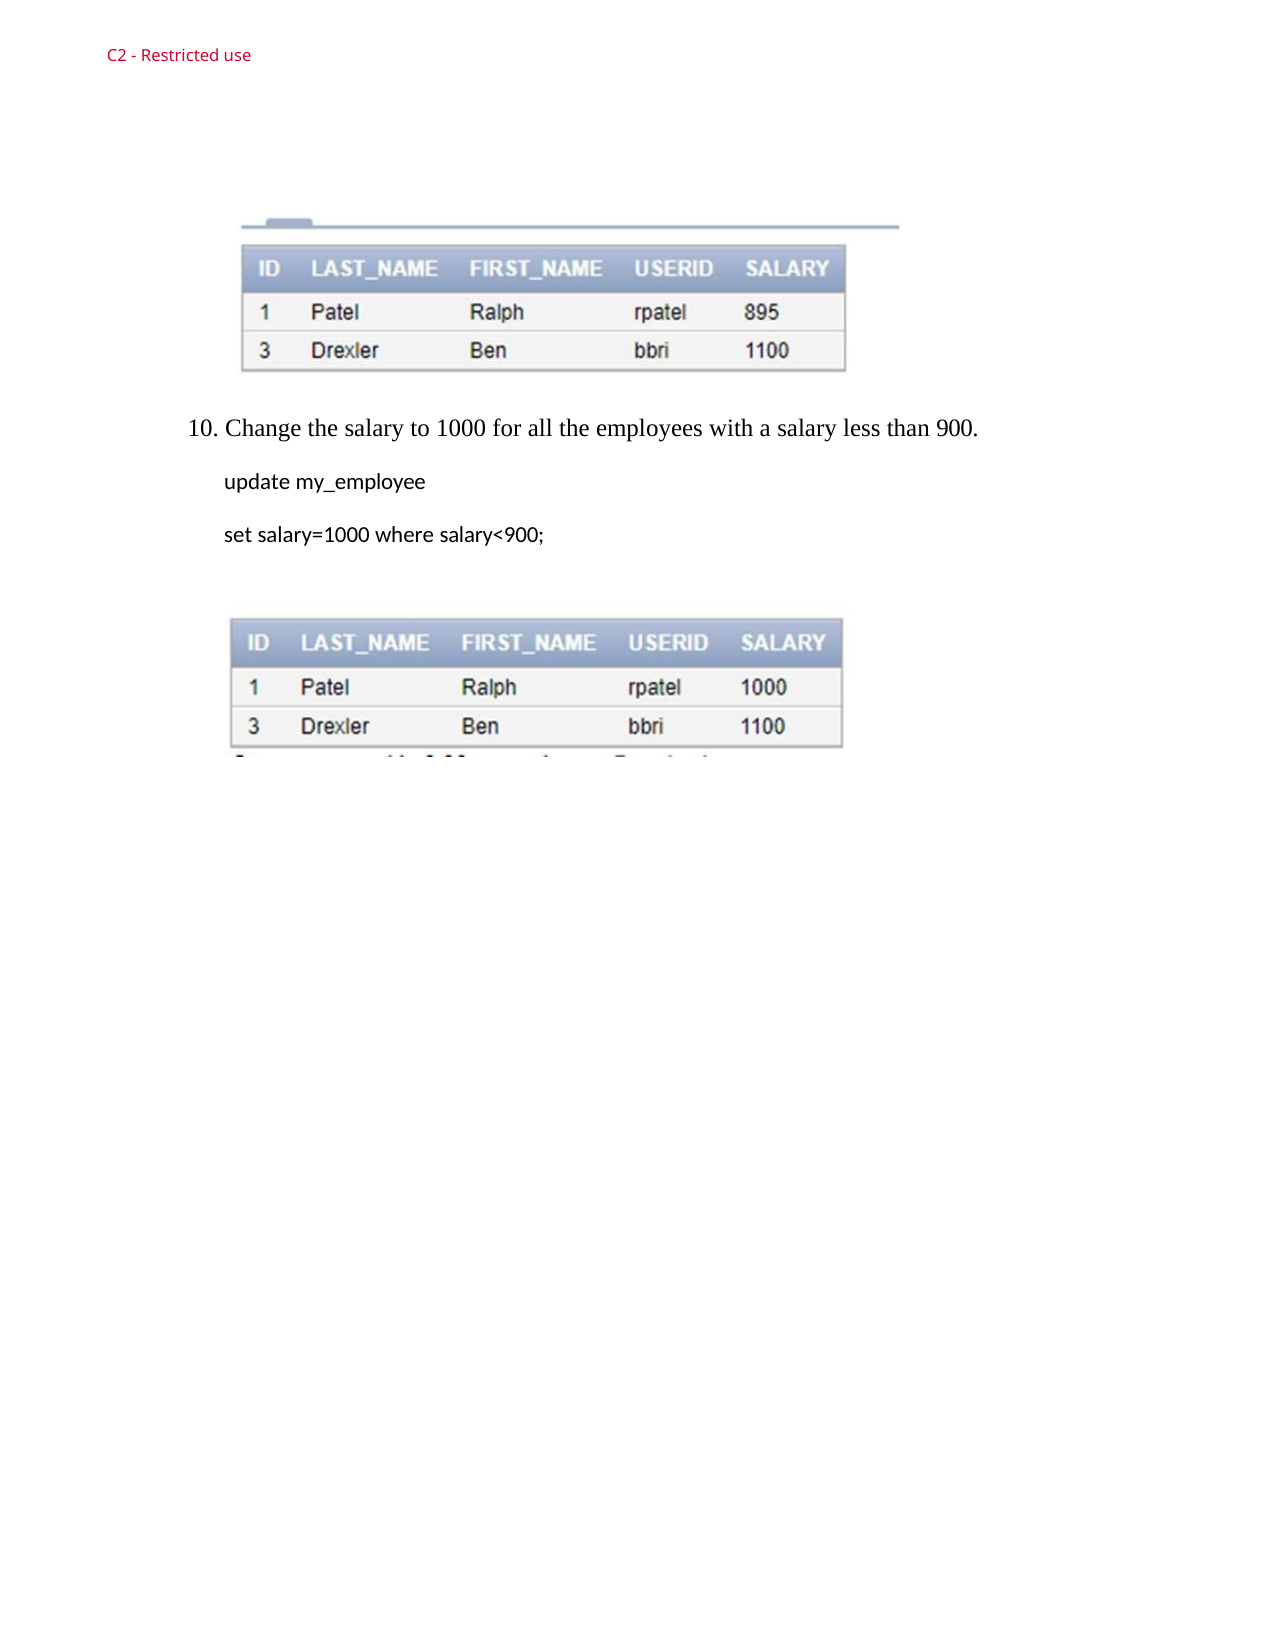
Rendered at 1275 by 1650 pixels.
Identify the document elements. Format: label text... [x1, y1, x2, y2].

subtitle Change the salary to 1000 for all the employees with a salary less than 900. [187, 413, 1183, 442]
text set salary=1000 where salary<900; [224, 521, 1183, 548]
text update my_employee [224, 467, 1183, 495]
picture [233, 216, 900, 376]
picture [225, 606, 856, 757]
